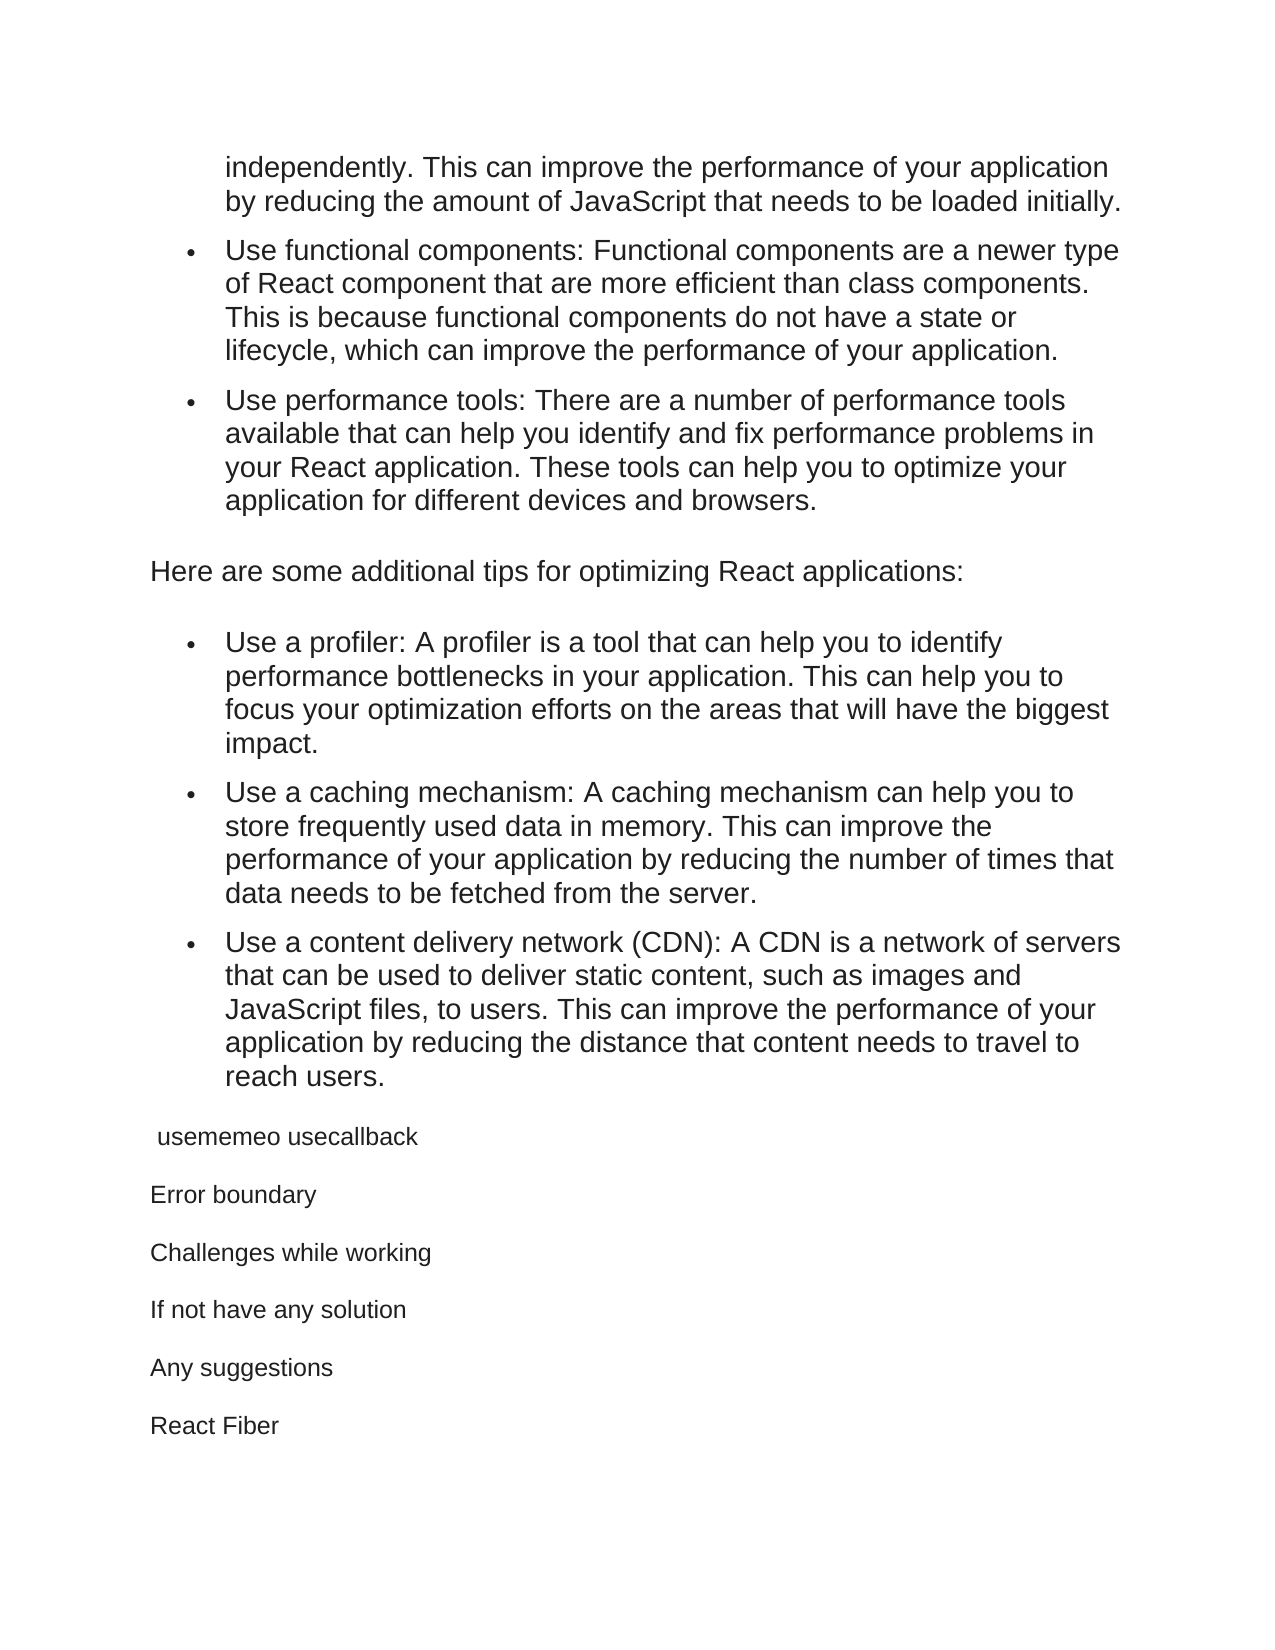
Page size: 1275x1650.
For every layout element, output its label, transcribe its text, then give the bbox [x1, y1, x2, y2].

list Use a content delivery network (CDN): A CDN is a network of servers that can be used to deliver static content, such as images and JavaScript files, to users. This can improve the performance of your application by reducing the distance that content needs to travel to reach users. [187, 925, 1125, 1092]
text Error boundary [150, 1179, 1125, 1208]
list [187, 150, 1125, 217]
list Use a profiler: A profiler is a tool that can help you to identify performance bottlenecks in your application. This can help you to focus your optimization efforts on the areas that will have the biggest impact. [187, 625, 1125, 759]
list Use a caching mechanism: A caching mechanism can help you to store frequently used data in memory. This can improve the performance of your application by reducing the number of times that data needs to be fetched from the server. [187, 775, 1125, 909]
text React Fiber [150, 1411, 1125, 1440]
text Challenges while working [150, 1237, 1125, 1266]
text Any suggestions [150, 1353, 1125, 1382]
list Use functional components: Functional components are a newer type of React component that are more efficient than class components. This is because functional components do not have a state or lifecycle, which can improve the performance of your application. [187, 233, 1125, 367]
text Here are some additional tips for optimizing React applications: [150, 554, 1125, 588]
list Use performance tools: There are a number of performance tools available that can help you identify and fix performance problems in your React application. These tools can help you to optimize your application for different devices and browsers. [187, 382, 1125, 517]
text If not have any solution [150, 1295, 1125, 1324]
text usememeo usecallback [150, 1122, 1125, 1150]
